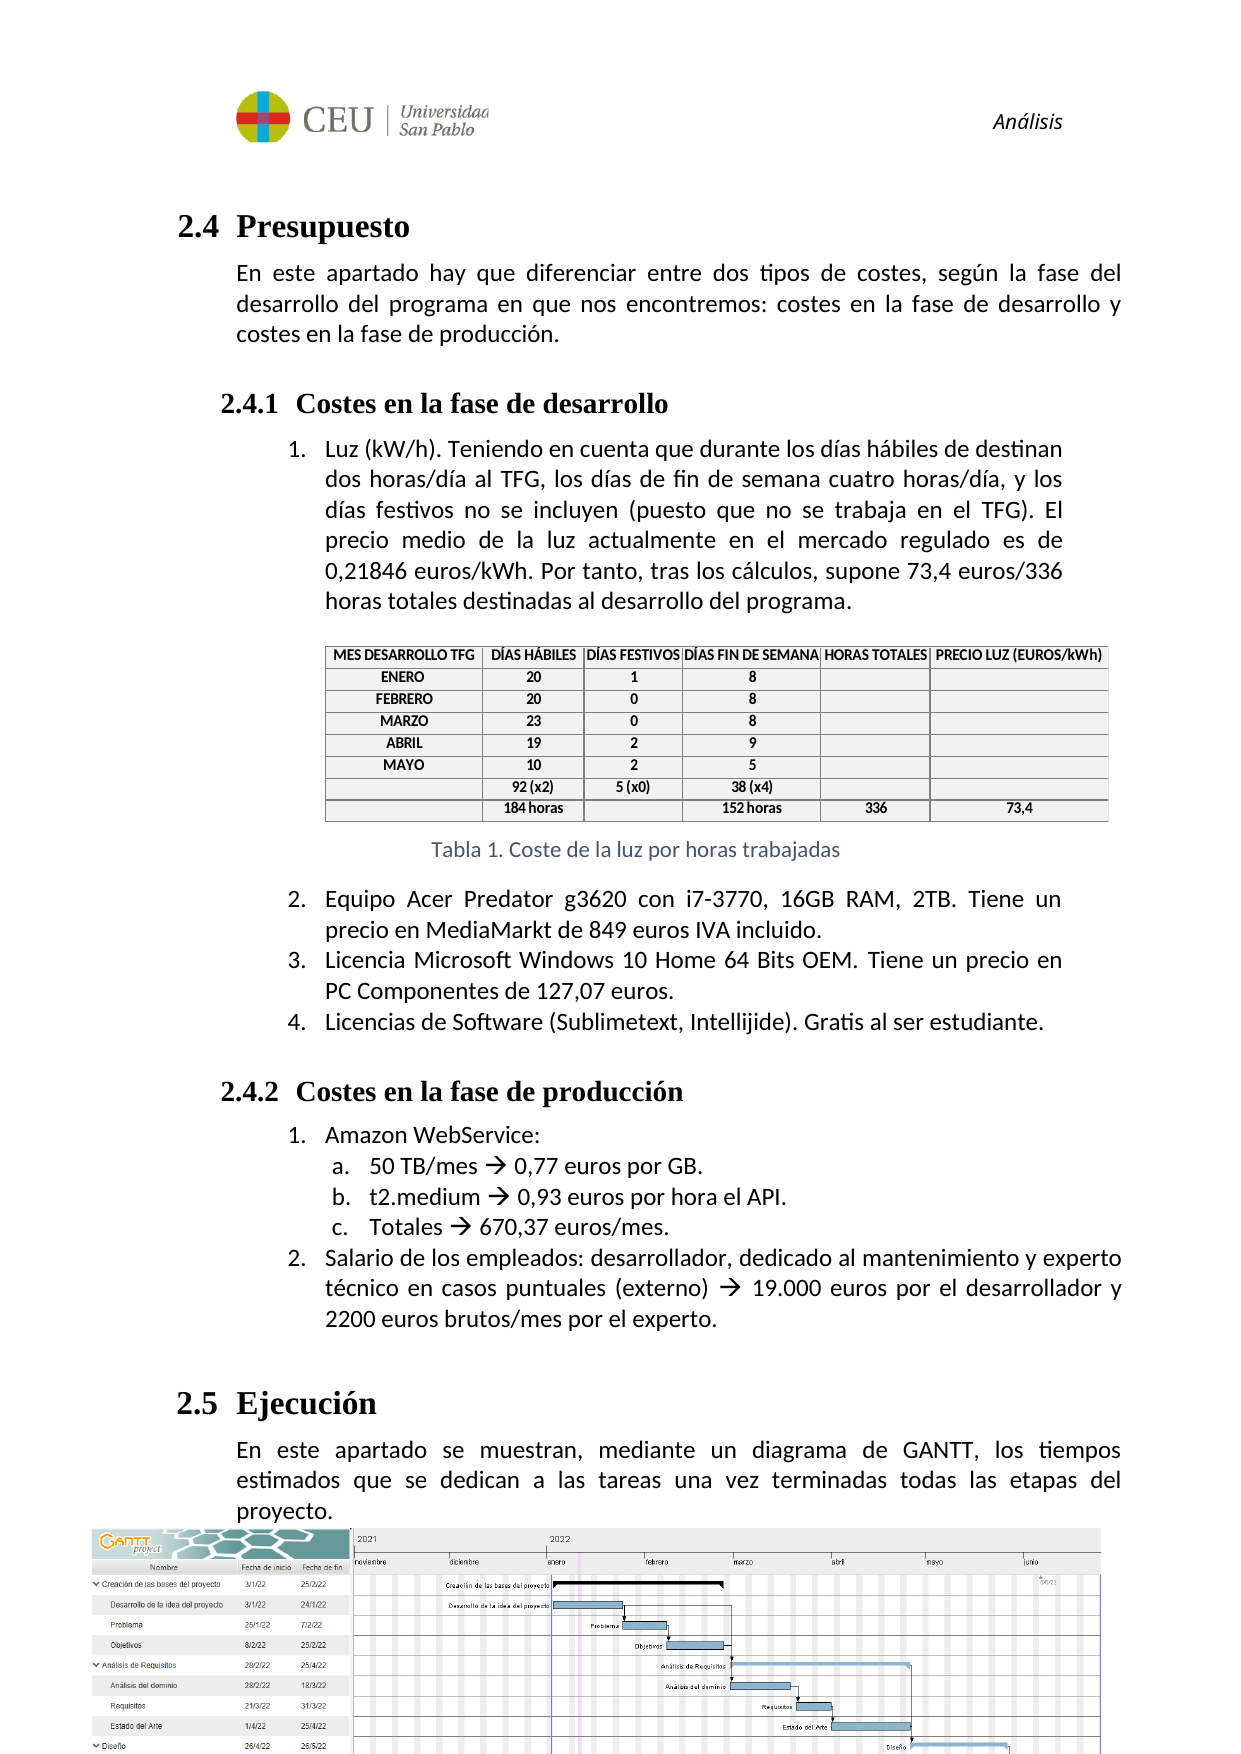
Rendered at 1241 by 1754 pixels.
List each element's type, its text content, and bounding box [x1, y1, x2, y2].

list Licencia Microsoft Windows 10 Home 64 Bits OEM. Tiene un precio en PC Componentes de 127,07 euros. [287, 944, 1063, 1006]
list t2.medium 0,93 euros por hora el API. [332, 1181, 1063, 1211]
list Amazon WebService: [287, 1120, 1063, 1150]
list Licencias de Software (Sublimetext, Intellijide). Gratis al ser estudiante. [287, 1006, 1063, 1036]
subtitle Costes en la fase de producción [220, 1074, 1063, 1107]
list Equipo Acer Predator g3620 con i7-3770, 16GB RAM, 2TB. Tiene un precio en MediaMarkt de 849 euros IVA incluido. [287, 883, 1063, 944]
subtitle Costes en la fase de desarrollo [220, 387, 1063, 420]
picture [235, 89, 489, 143]
list Totales 670,37 euros/mes. [332, 1211, 1063, 1242]
list Salario de los empleados: desarrollador, dedicado al mantenimiento y experto técnico en casos puntuales (externo) 19.000 euros por el desarrollador y 2200 euros brutos/mes por el experto. [287, 1242, 1123, 1333]
subtitle Ejecución [176, 1383, 1063, 1422]
picture [91, 1528, 1102, 1754]
list Luz (kW/h). Teniendo en cuenta que durante los días hábiles de destinan dos horas/día al TFG, los días de fin de semana cuatro horas/día, y los días festivos no se incluyen (puesto que no se trabaja en el TFG). El precio medio de la luz actualmente en el mercado regulado es de 0,21846 euros/kWh. Por tanto, tras los cálculos, supone 73,4 euros/336 horas totales destinadas al desarrollo del programa[8]. [287, 433, 1064, 616]
text En este apartado se muestran, mediante un diagrama de GANTT, los tiempos estimados que se dedican a las tareas una vez terminadas todas las etapas del proyecto. [236, 1434, 1123, 1526]
list 50 TB/mes 0,77 euros por GB. [332, 1150, 1063, 1181]
subtitle Presupuesto [177, 207, 1063, 245]
text En este apartado hay que diferenciar entre dos tipos de costes, según la fase del desarrollo del programa en que nos encontremos: costes en la fase de desarrollo y costes en la fase de producción. [236, 258, 1123, 349]
